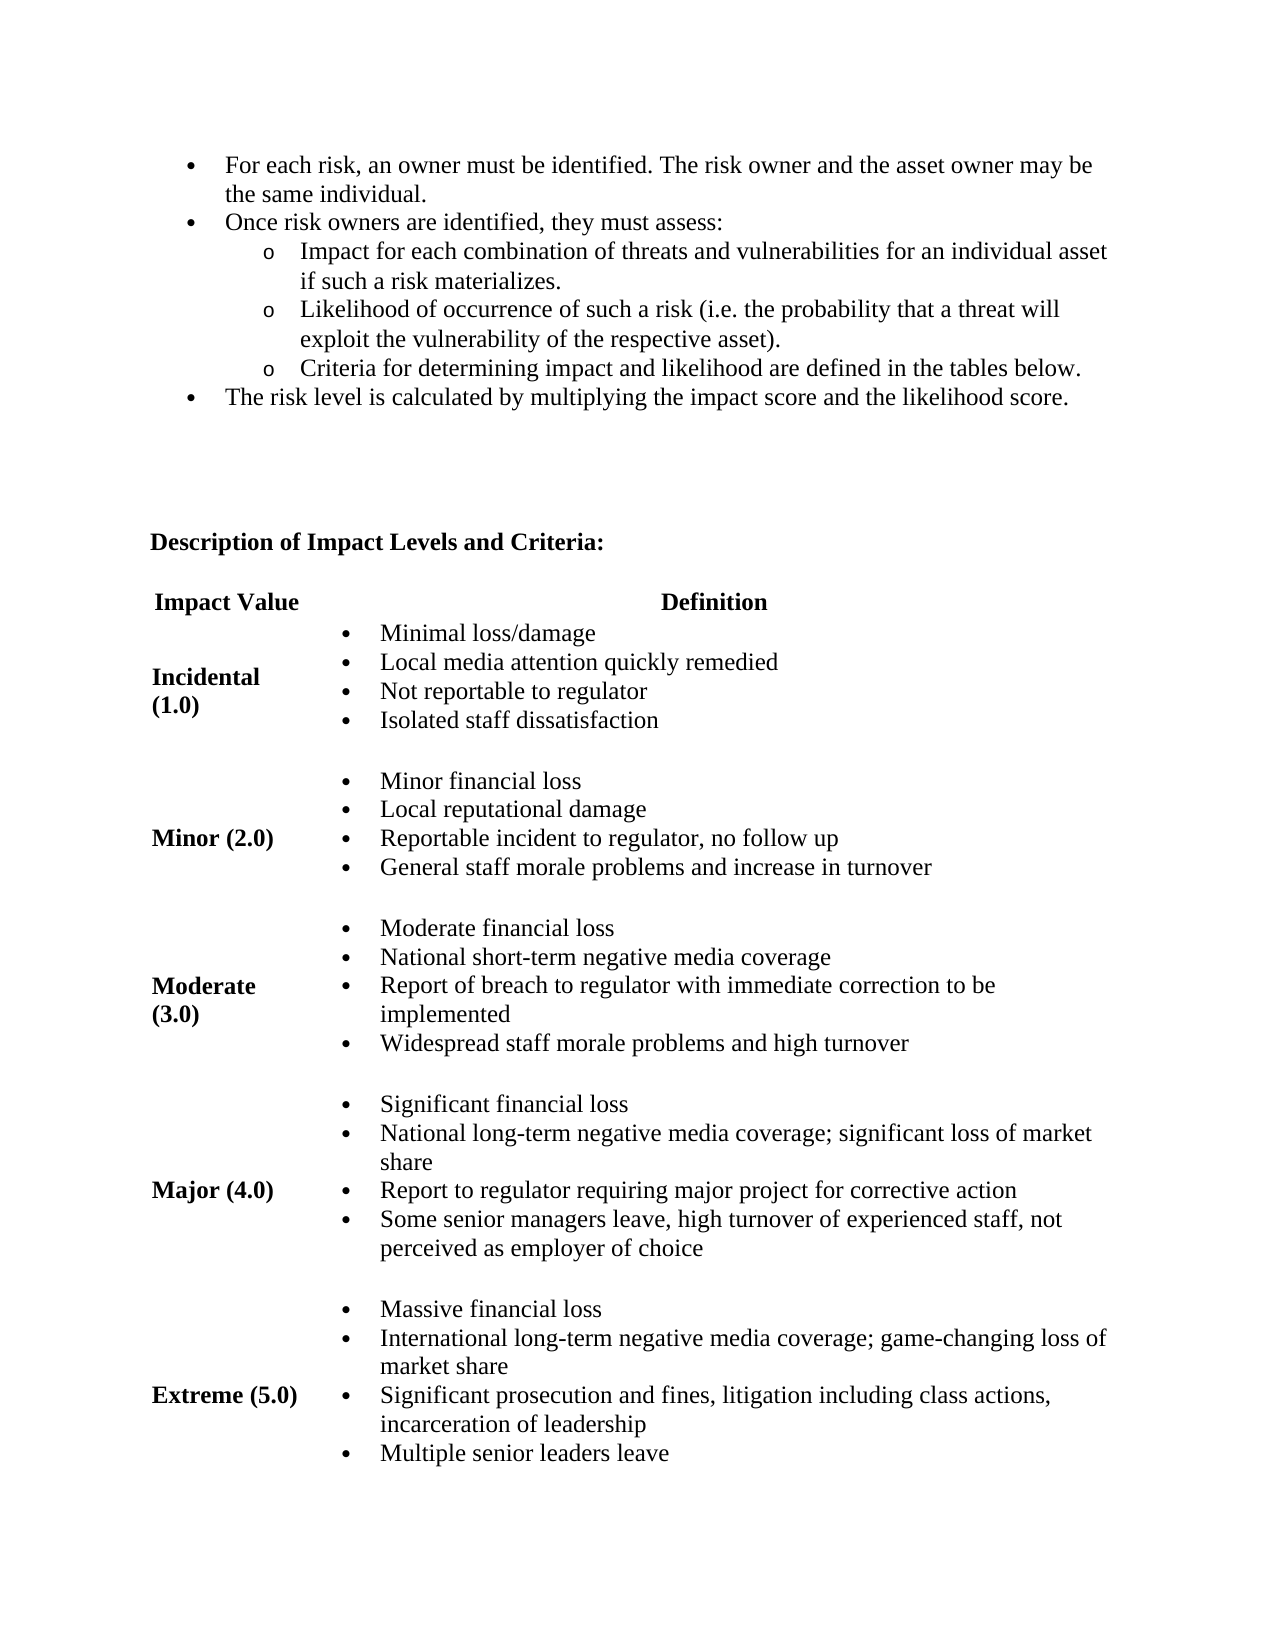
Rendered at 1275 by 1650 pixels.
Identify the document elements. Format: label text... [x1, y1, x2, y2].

table_cell Significant financial loss National long-term negative media coverage; significant loss of market share Report to regulator requiring major project for corrective action Some senior managers leave, high turnover of experienced staff, not perceived as employer of choice [303, 1088, 1125, 1292]
table_cell Incidental (1.0) [150, 617, 303, 764]
table_header Definition [303, 585, 1125, 617]
list Likelihood of occurrence of such a risk (i.e. the probability that a threat will exploit the vulnerability of the respective asset). [262, 294, 1125, 353]
table_header Impact Value [150, 585, 303, 617]
list The risk level is calculated by multiplying the impact score and the likelihood score. [187, 382, 1125, 411]
table_cell Moderate financial loss National short-term negative media coverage Report of breach to regulator with immediate correction to be implemented Widespread staff morale problems and high turnover [303, 911, 1125, 1087]
table_cell Major (4.0) [150, 1088, 303, 1292]
list Once risk owners are identified, they must assess: [187, 207, 1125, 236]
text Description of Impact Levels and Criteria: [150, 527, 1125, 556]
table_cell Moderate (3.0) [150, 911, 303, 1087]
list Criteria for determining impact and likelihood are defined in the tables below. [262, 353, 1125, 382]
list For each risk, an owner must be identified. The risk owner and the asset owner may be the same individual. [187, 150, 1125, 207]
list Impact for each combination of threats and vulnerabilities for an individual asset if such a risk materializes. [262, 236, 1125, 294]
table_cell Minor financial loss Local reputational damage Reportable incident to regulator, no follow up General staff morale problems and increase in turnover [303, 764, 1125, 911]
table_cell Minimal loss/damage Local media attention quickly remedied Not reportable to regulator Isolated staff dissatisfaction [303, 617, 1125, 764]
table_cell Massive financial loss International long-term negative media coverage; game-changing loss of market share Significant prosecution and fines, litigation including class actions, incarceration of leadership Multiple senior leaders leave [303, 1292, 1125, 1497]
table_cell Extreme (5.0) [150, 1292, 303, 1497]
table_cell Minor (2.0) [150, 764, 303, 911]
